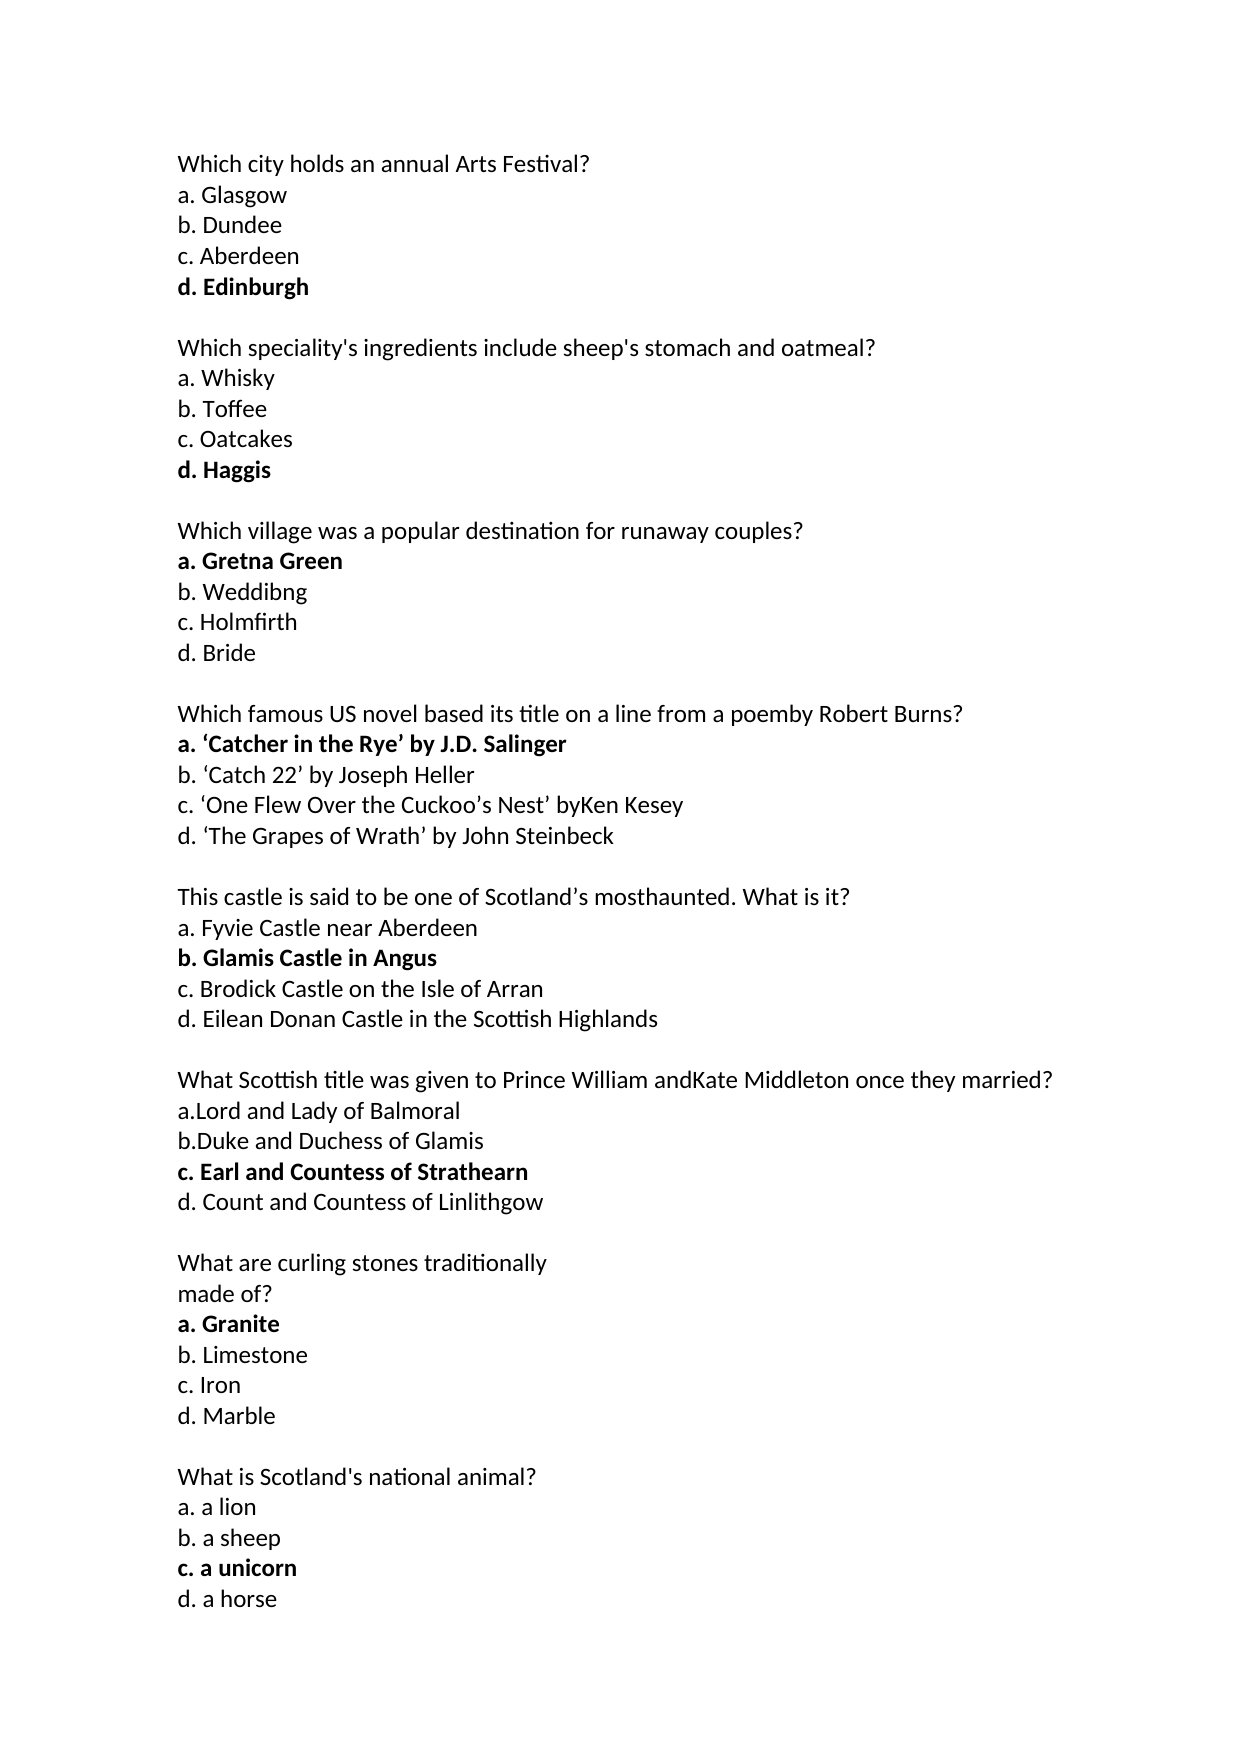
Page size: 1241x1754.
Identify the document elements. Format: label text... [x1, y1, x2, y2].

text c. ‘One Flew Over the Cuckoo’s Nest’ byKen Kesey [177, 789, 1152, 820]
text This castle is said to be one of Scotland’s mosthaunted. What is it? [177, 881, 1152, 912]
text a. Granite [177, 1308, 1152, 1339]
text d. Edinburgh [177, 271, 1152, 301]
text d. Bride [177, 637, 1152, 667]
text a. Whisky [177, 362, 1152, 393]
text b. ‘Catch 22’ by Joseph Heller [177, 759, 1152, 789]
text Which speciality's ingredients include sheep's stomach and oatmeal? [177, 332, 1152, 362]
text d. Eilean Donan Castle in the Scottish Highlands [177, 1003, 1152, 1034]
text d. ‘The Grapes of Wrath’ by John Steinbeck [177, 820, 1152, 851]
text What are curling stones traditionally [177, 1247, 1152, 1278]
text made of? [177, 1278, 1152, 1308]
text Which village was a popular destination for runaway couples? [177, 515, 1152, 545]
text b. Limestone [177, 1339, 1152, 1369]
text What is Scotland's national animal? [177, 1461, 1152, 1492]
text a. Fyvie Castle near Aberdeen [177, 912, 1152, 942]
text c. a unicorn [177, 1553, 1152, 1583]
text a. Glasgow [177, 179, 1152, 210]
text d. Count and Countess of Linlithgow [177, 1186, 1152, 1217]
text b. a sheep [177, 1522, 1152, 1553]
text b. Weddibng [177, 576, 1152, 606]
text c. Earl and Countess of Strathearn [177, 1156, 1152, 1186]
text b. Dundee [177, 210, 1152, 240]
text b. Glamis Castle in Angus [177, 942, 1152, 973]
text d. Haggis [177, 454, 1152, 484]
text c. Brodick Castle on the Isle of Arran [177, 973, 1152, 1003]
text c. Oatcakes [177, 423, 1152, 454]
text d. a horse [177, 1583, 1152, 1614]
text a.Lord and Lady of Balmoral [177, 1095, 1152, 1125]
text a. a lion [177, 1492, 1152, 1522]
text What Scottish title was given to Prince William andKate Middleton once they married? [177, 1064, 1152, 1095]
text a. Gretna Green [177, 545, 1152, 576]
text c. Iron [177, 1369, 1152, 1400]
text b. Toffee [177, 393, 1152, 423]
text Which city holds an annual Arts Festival? [177, 149, 1152, 179]
text b.Duke and Duchess of Glamis [177, 1125, 1152, 1156]
text a. ‘Catcher in the Rye’ by J.D. Salinger [177, 728, 1152, 759]
text c. Holmfirth [177, 606, 1152, 637]
text c. Aberdeen [177, 240, 1152, 271]
text Which famous US novel based its title on a line from a poemby Robert Burns? [177, 698, 1152, 728]
text d. Marble [177, 1400, 1152, 1431]
